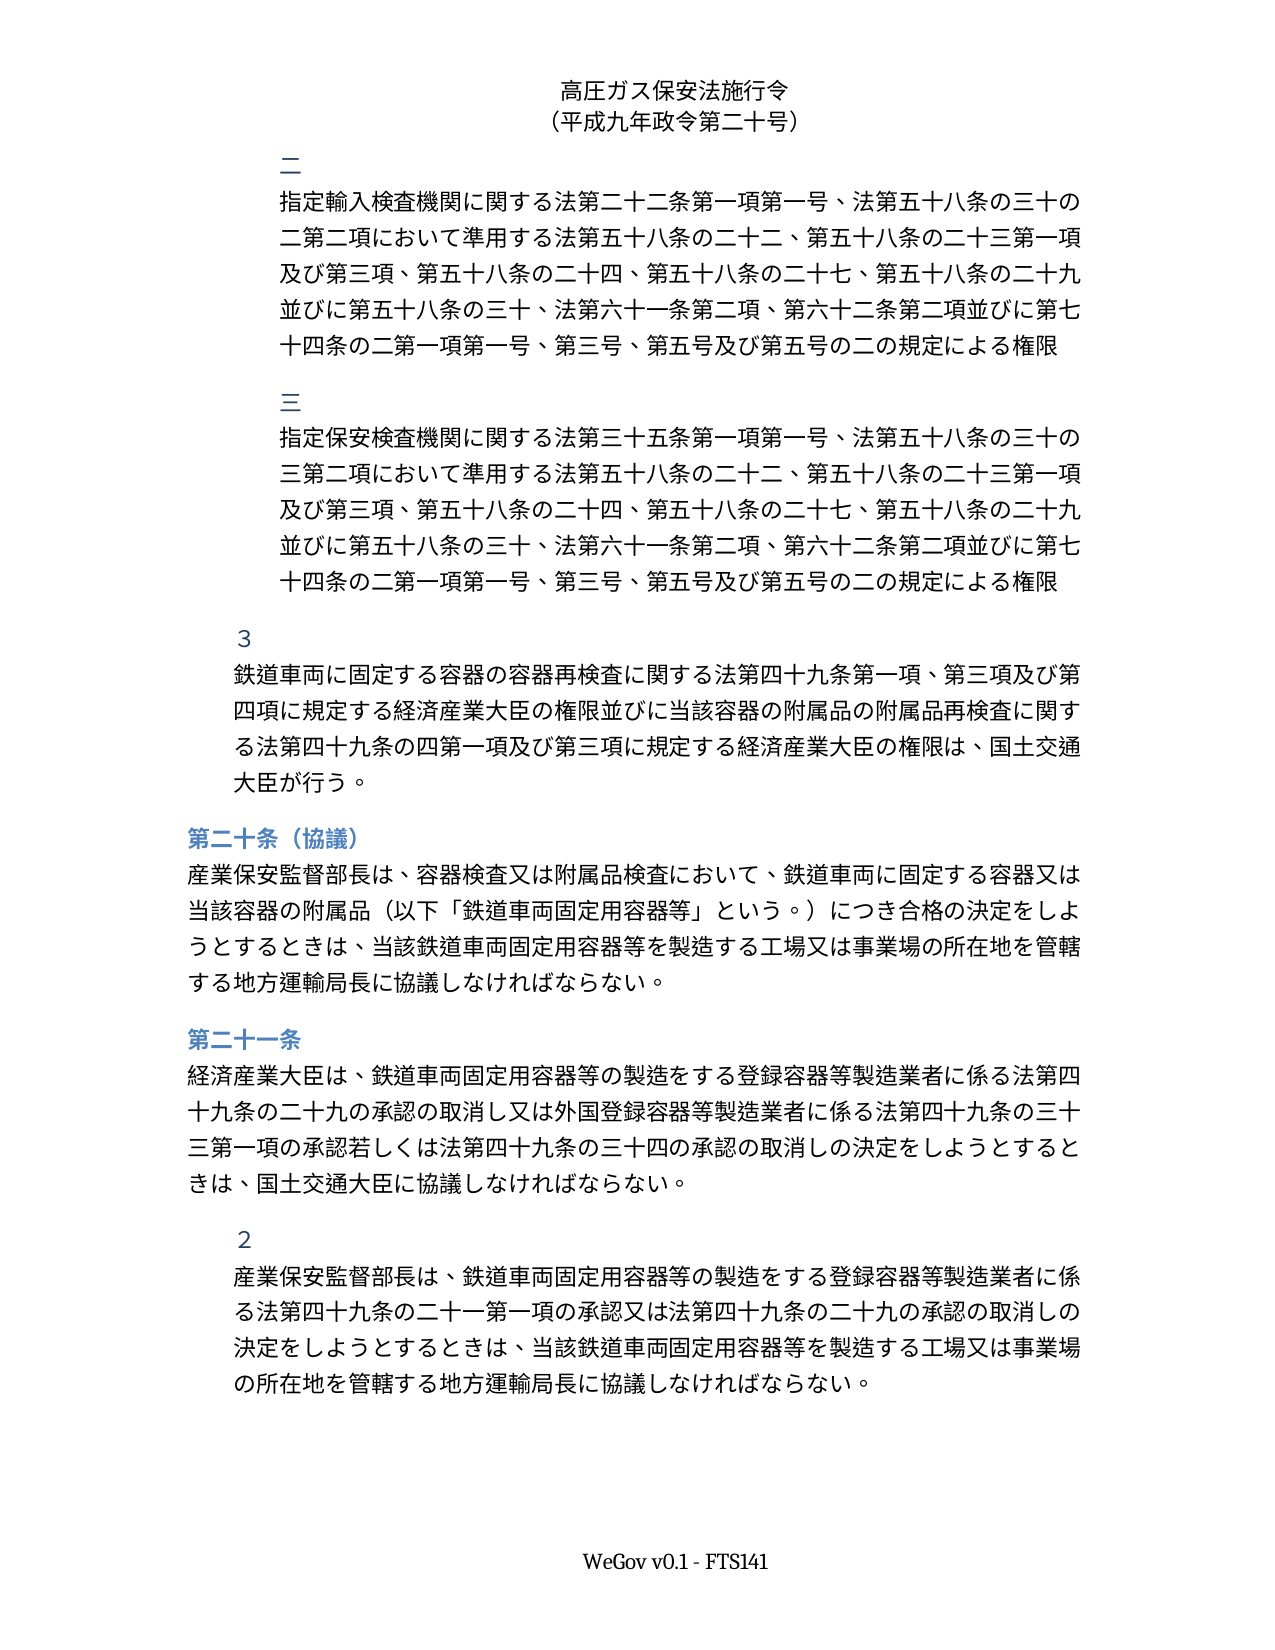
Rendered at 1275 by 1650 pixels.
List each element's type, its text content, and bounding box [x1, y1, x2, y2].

subtitle ２ [233, 1224, 1087, 1256]
text 鉄道車両に固定する容器の容器再検査に関する法第四十九条第一項、第三項及び第四項に規定する経済産業大臣の権限並びに当該容器の附属品の附属品再検査に関する法第四十九条の四第一項及び第三項に規定する経済産業大臣の権限は、国土交通大臣が行う。 [233, 659, 1087, 798]
text 指定保安検査機関に関する法第三十五条第一項第一号、法第五十八条の三十の三第二項において準用する法第五十八条の二十二、第五十八条の二十三第一項及び第三項、第五十八条の二十四、第五十八条の二十七、第五十八条の二十九並びに第五十八条の三十、法第六十一条第二項、第六十二条第二項並びに第七十四条の二第一項第一号、第三号、第五号及び第五号の二の規定による権限 [279, 422, 1087, 597]
subtitle 三 [279, 386, 1087, 418]
subtitle 二 [279, 150, 1087, 181]
text 指定輸入検査機関に関する法第二十二条第一項第一号、法第五十八条の三十の二第二項において準用する法第五十八条の二十二、第五十八条の二十三第一項及び第三項、第五十八条の二十四、第五十八条の二十七、第五十八条の二十九並びに第五十八条の三十、法第六十一条第二項、第六十二条第二項並びに第七十四条の二第一項第一号、第三号、第五号及び第五号の二の規定による権限 [279, 186, 1087, 361]
text 産業保安監督部長は、容器検査又は附属品検査において、鉄道車両に固定する容器又は当該容器の附属品（以下「鉄道車両固定用容器等」という。）につき合格の決定をしようとするときは、当該鉄道車両固定用容器等を製造する工場又は事業場の所在地を管轄する地方運輸局長に協議しなければならない。 [187, 859, 1087, 998]
subtitle 第二十一条 [187, 1024, 1087, 1055]
text 経済産業大臣は、鉄道車両固定用容器等の製造をする登録容器等製造業者に係る法第四十九条の二十九の承認の取消し又は外国登録容器等製造業者に係る法第四十九条の三十三第一項の承認若しくは法第四十九条の三十四の承認の取消しの決定をしようとするときは、国土交通大臣に協議しなければならない。 [187, 1060, 1087, 1199]
text 産業保安監督部長は、鉄道車両固定用容器等の製造をする登録容器等製造業者に係る法第四十九条の二十一第一項の承認又は法第四十九条の二十九の承認の取消しの決定をしようとするときは、当該鉄道車両固定用容器等を製造する工場又は事業場の所在地を管轄する地方運輸局長に協議しなければならない。 [233, 1260, 1087, 1399]
subtitle ３ [233, 623, 1087, 654]
subtitle 第二十条（協議） [187, 823, 1087, 855]
